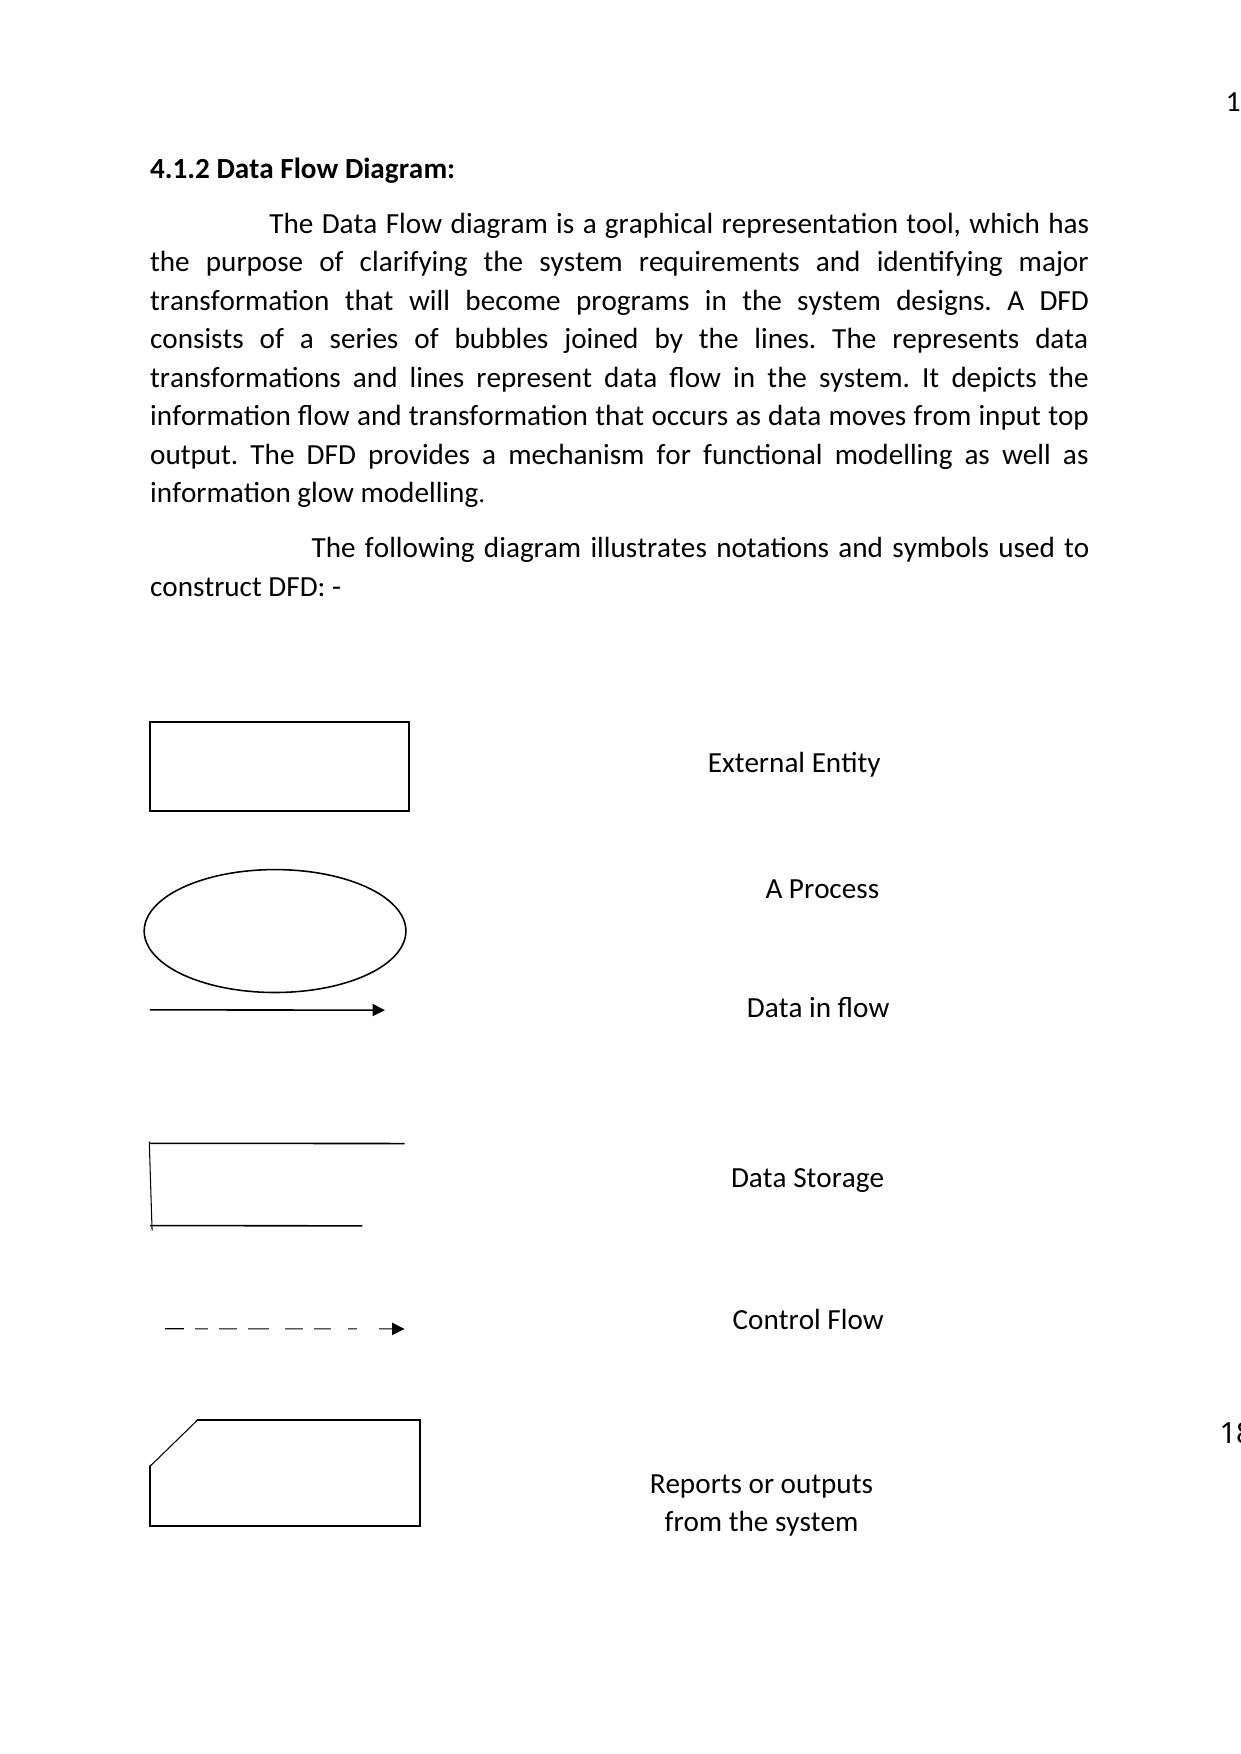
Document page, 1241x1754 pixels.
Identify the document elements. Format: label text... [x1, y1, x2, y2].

text 4.1.2 Data Flow Diagram: [150, 150, 1090, 186]
text The Data Flow diagram is a graphical representation tool, which has the purpose of clarifying the system requirements and identifying major transformation that will become programs in the system designs. A DFD consists of a series of bubbles joined by the lines. The represents data transformations and lines represent data flow in the system. It depicts the information flow and transformation that occurs as data moves from input top output. The DFD provides a mechanism for functional modelling as well as information glow modelling. [150, 205, 1090, 510]
text The following diagram illustrates notations and symbols used to construct DFD: - [150, 529, 1090, 603]
